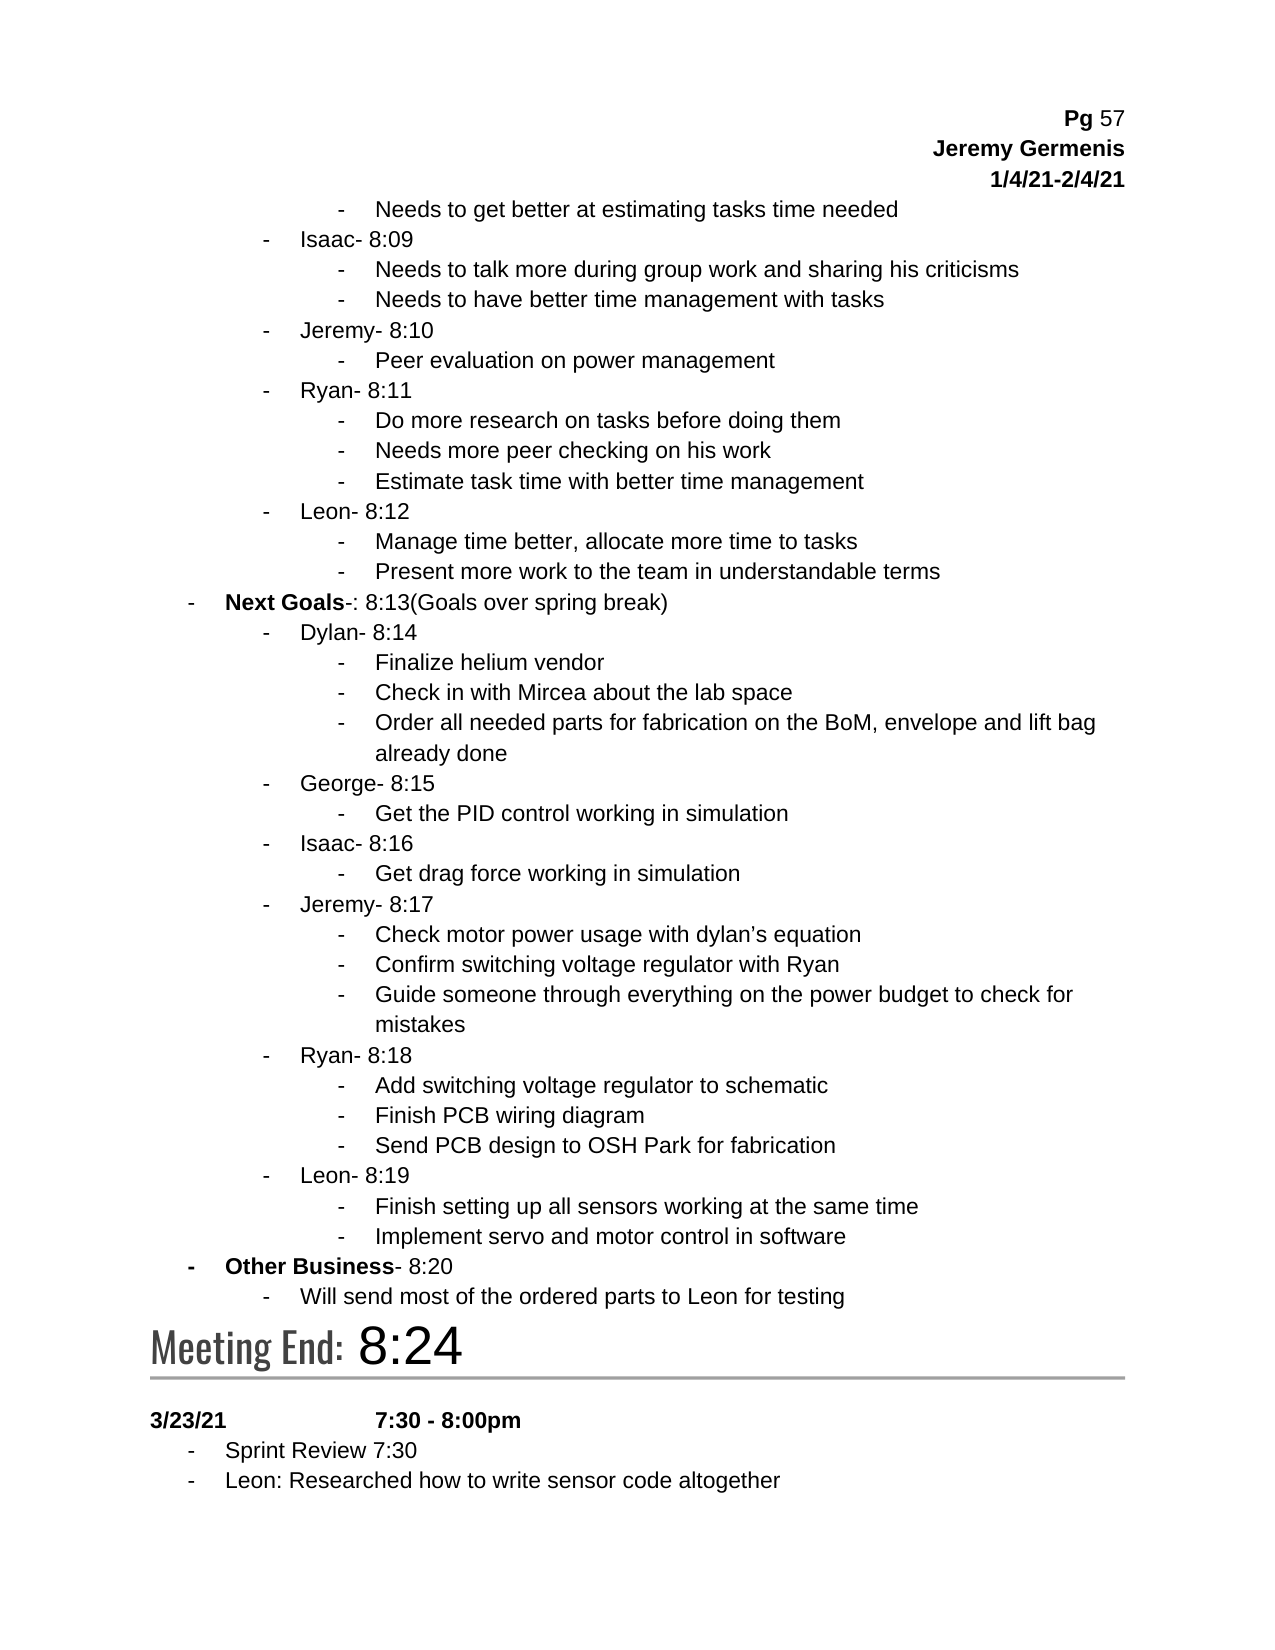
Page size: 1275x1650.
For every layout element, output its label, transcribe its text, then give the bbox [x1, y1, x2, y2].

list George- 8:15 [262, 770, 1125, 796]
list Do more research on tasks before doing them [337, 407, 1125, 434]
list Check motor power usage with dylan’s equation [337, 921, 1125, 947]
list Isaac- 8:16 [262, 830, 1125, 857]
list Isaac- 8:09 [262, 226, 1125, 252]
list Order all needed parts for fabrication on the BoM, envelope and lift bag already done [337, 709, 1125, 766]
list Finish PCB wiring diagram [337, 1102, 1125, 1128]
list Add switching voltage regulator to schematic [337, 1072, 1125, 1098]
list Jeremy- 8:10 [262, 317, 1125, 343]
list Present more work to the team in understandable terms [337, 558, 1125, 585]
list Estimate task time with better time management [337, 468, 1125, 494]
list Guide someone through everything on the power budget to check for mistakes [337, 981, 1125, 1038]
list Leon- 8:12 [262, 498, 1125, 524]
list Send PCB design to OSH Park for fabrication [337, 1132, 1125, 1159]
list Ryan- 8:18 [262, 1042, 1125, 1068]
list Ryan- 8:11 [262, 377, 1125, 403]
list Needs to talk more during group work and sharing his criticisms [337, 256, 1125, 283]
list Leon- 8:19 [262, 1162, 1125, 1189]
list Leon: Researched how to write sensor code altogether [187, 1467, 1125, 1493]
list Needs to get better at estimating tasks time needed [337, 196, 1125, 222]
list Finalize helium vendor [337, 649, 1125, 675]
list Peer evaluation on power management [337, 347, 1125, 373]
text 3/23/21 7:30 - 8:00pm [150, 1407, 1125, 1433]
list Finish setting up all sensors working at the same time [337, 1193, 1125, 1219]
list Confirm switching voltage regulator with Ryan [337, 951, 1125, 977]
list Implement servo and motor control in software [337, 1223, 1125, 1249]
list Other Business- 8:20 [187, 1253, 1125, 1279]
list Needs to have better time management with tasks [337, 286, 1125, 313]
list Sprint Review 7:30 [187, 1437, 1125, 1463]
list Next Goals-: 8:13(Goals over spring break) [187, 588, 1125, 615]
list Will send most of the ordered parts to Leon for testing [262, 1283, 1125, 1310]
title Meeting End: 8:24 [150, 1313, 1125, 1376]
list Dylan- 8:14 [262, 619, 1125, 645]
list Jeremy- 8:17 [262, 891, 1125, 917]
list Needs more peer checking on his work [337, 437, 1125, 464]
list Get the PID control working in simulation [337, 800, 1125, 826]
list Check in with Mircea about the lab space [337, 679, 1125, 706]
list Get drag force working in simulation [337, 860, 1125, 887]
list Manage time better, allocate more time to tasks [337, 528, 1125, 554]
